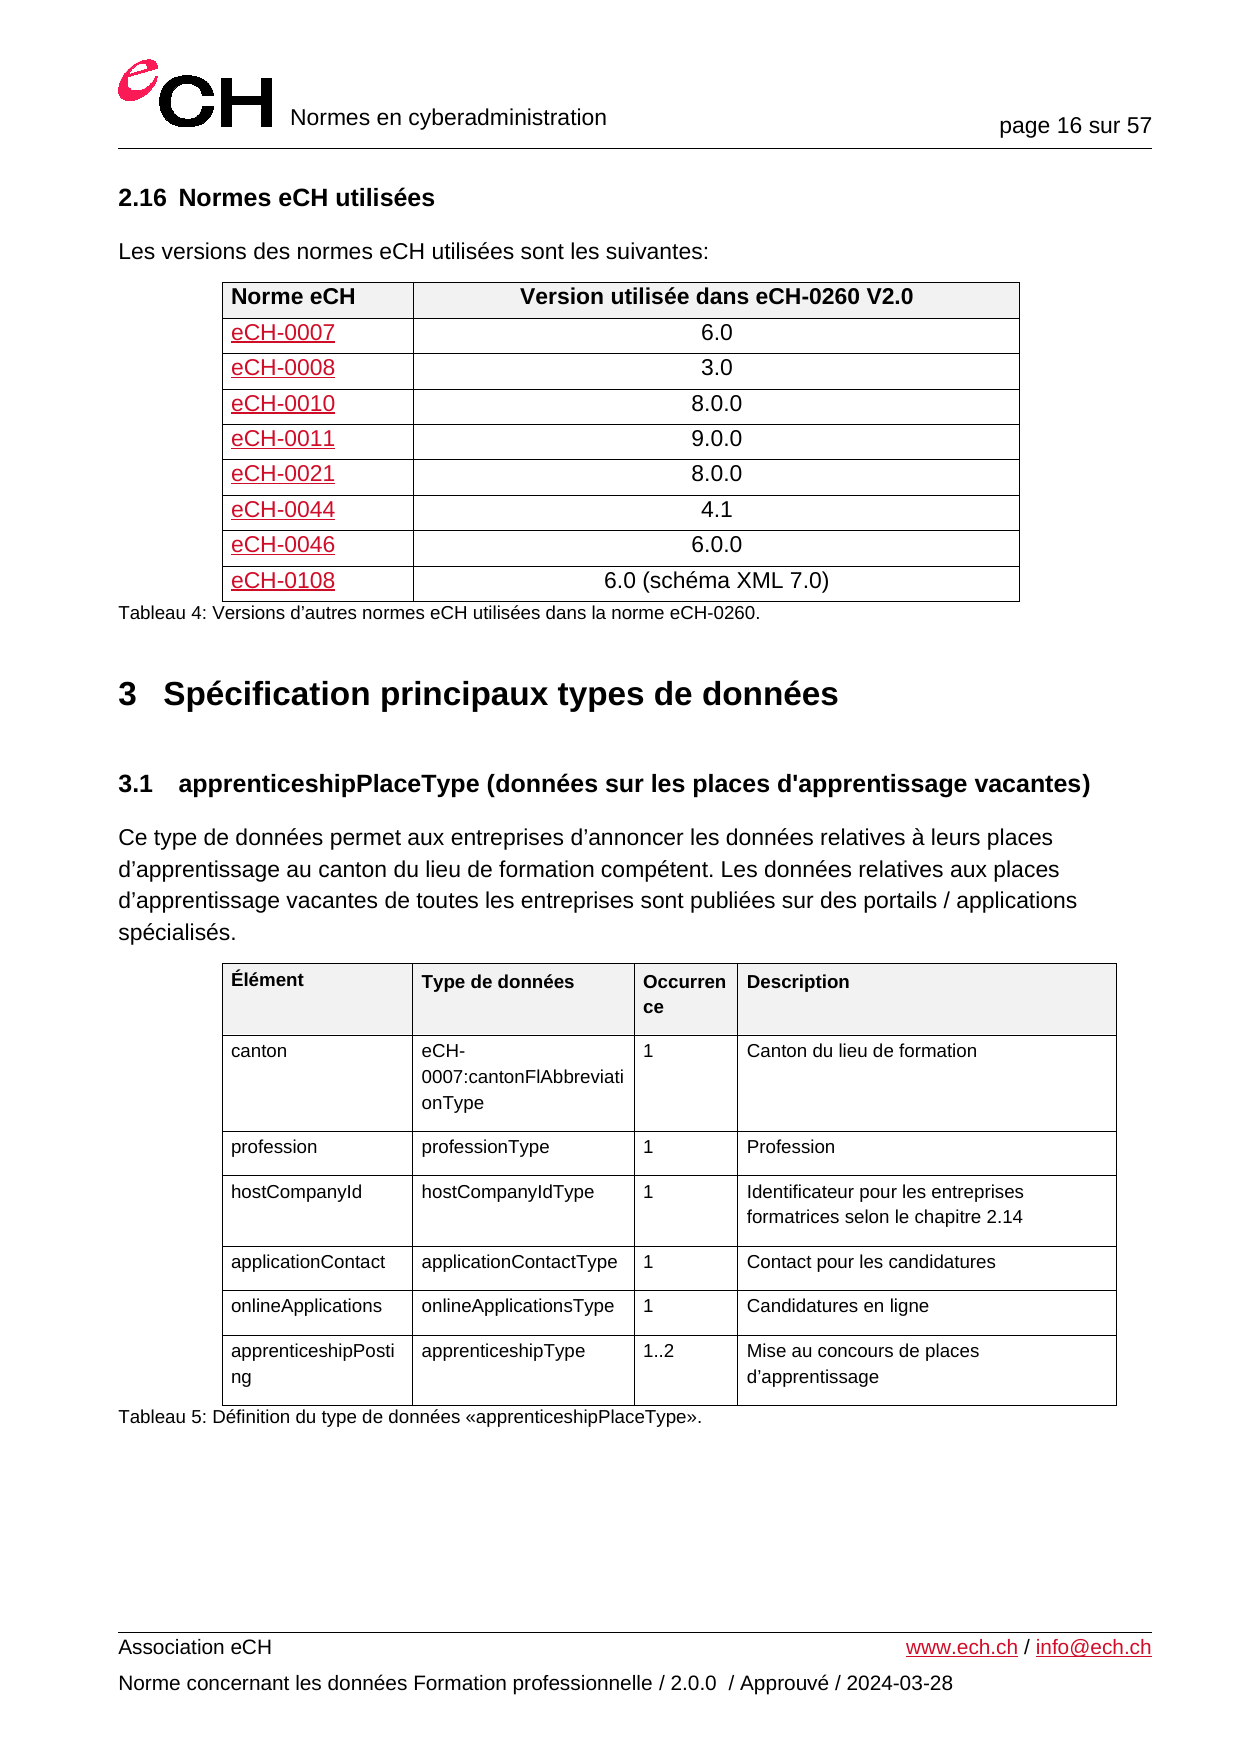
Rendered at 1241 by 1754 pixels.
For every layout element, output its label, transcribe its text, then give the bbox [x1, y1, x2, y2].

table_cell Contact pour les candidatures [738, 1247, 1116, 1290]
table_cell hostCompanyId [223, 1176, 412, 1246]
table_cell apprenticeshipPosting [223, 1336, 412, 1405]
table_cell 6.0 (schéma XML 7.0) [414, 567, 1019, 601]
table_header Occurrence [635, 964, 737, 1034]
table_cell 6.0 [414, 319, 1019, 353]
table_cell Identificateur pour les entreprises formatrices selon le chapitre 2.14 [738, 1176, 1116, 1246]
text Tableau 4: Versions d’autres normes eCH utilisées dans la norme eCH-0260. [118, 602, 1152, 624]
table_cell 3.0 [414, 354, 1019, 388]
table_cell eCH-0011 [223, 425, 413, 459]
table_cell 6.0.0 [414, 531, 1019, 566]
table_header Version utilisée dans eCH-0260 V2.0 [414, 283, 1019, 318]
text Les versions des normes eCH utilisées sont les suivantes: [118, 238, 1152, 264]
table_cell eCH-0021 [223, 460, 413, 495]
table_cell eCH-0007 [223, 319, 413, 353]
table_cell onlineApplications [223, 1291, 412, 1334]
table_cell 8.0.0 [414, 390, 1019, 424]
table_header Type de données [413, 964, 634, 1034]
subtitle Spécification principaux types de données [118, 674, 1152, 712]
table_cell professionType [413, 1132, 634, 1175]
table_cell Canton du lieu de formation [738, 1036, 1116, 1131]
table_cell 9.0.0 [414, 425, 1019, 459]
table_cell eCH-0007:cantonFlAbbreviationType [413, 1036, 634, 1131]
table_cell canton [223, 1036, 412, 1131]
table_cell 1..2 [635, 1336, 737, 1405]
table_cell eCH-0046 [223, 531, 413, 566]
table_cell 1 [635, 1291, 737, 1334]
table_cell Profession [738, 1132, 1116, 1175]
table_cell applicationContactType [413, 1247, 634, 1290]
table_cell 4.1 [414, 496, 1019, 530]
table_header Élément [223, 964, 412, 1034]
text Tableau 5: Définition du type de données «apprenticeshipPlaceType». [118, 1406, 1152, 1427]
table_cell 1 [635, 1132, 737, 1175]
subtitle apprenticeshipPlaceType (données sur les places d'apprentissage vacantes) [118, 769, 1152, 797]
table_cell Mise au concours de places d’apprentissage [738, 1336, 1116, 1405]
table_cell eCH-0108 [223, 567, 413, 601]
table_cell onlineApplicationsType [413, 1291, 634, 1334]
table_cell Candidatures en ligne [738, 1291, 1116, 1334]
subtitle Normes eCH utilisées [118, 183, 1152, 211]
table_cell applicationContact [223, 1247, 412, 1290]
table_cell eCH-0008 [223, 354, 413, 388]
table_cell apprenticeshipType [413, 1336, 634, 1405]
table_cell hostCompanyIdType [413, 1176, 634, 1246]
table_header Norme eCH [223, 283, 413, 318]
table_cell eCH-0044 [223, 496, 413, 530]
table_cell 8.0.0 [414, 460, 1019, 495]
table_cell eCH-0010 [223, 390, 413, 424]
table_cell 1 [635, 1176, 737, 1246]
text Ce type de données permet aux entreprises d’annoncer les données relatives à leurs places d’apprentissage au canton du lieu de formation compétent. Les données relatives aux places d’apprentissage vacantes de toutes les entreprises sont publiées sur des portails / applications spécialisés. [118, 824, 1152, 945]
table_cell 1 [635, 1247, 737, 1290]
table_cell 1 [635, 1036, 737, 1131]
table_cell profession [223, 1132, 412, 1175]
table_header Description [738, 964, 1116, 1034]
